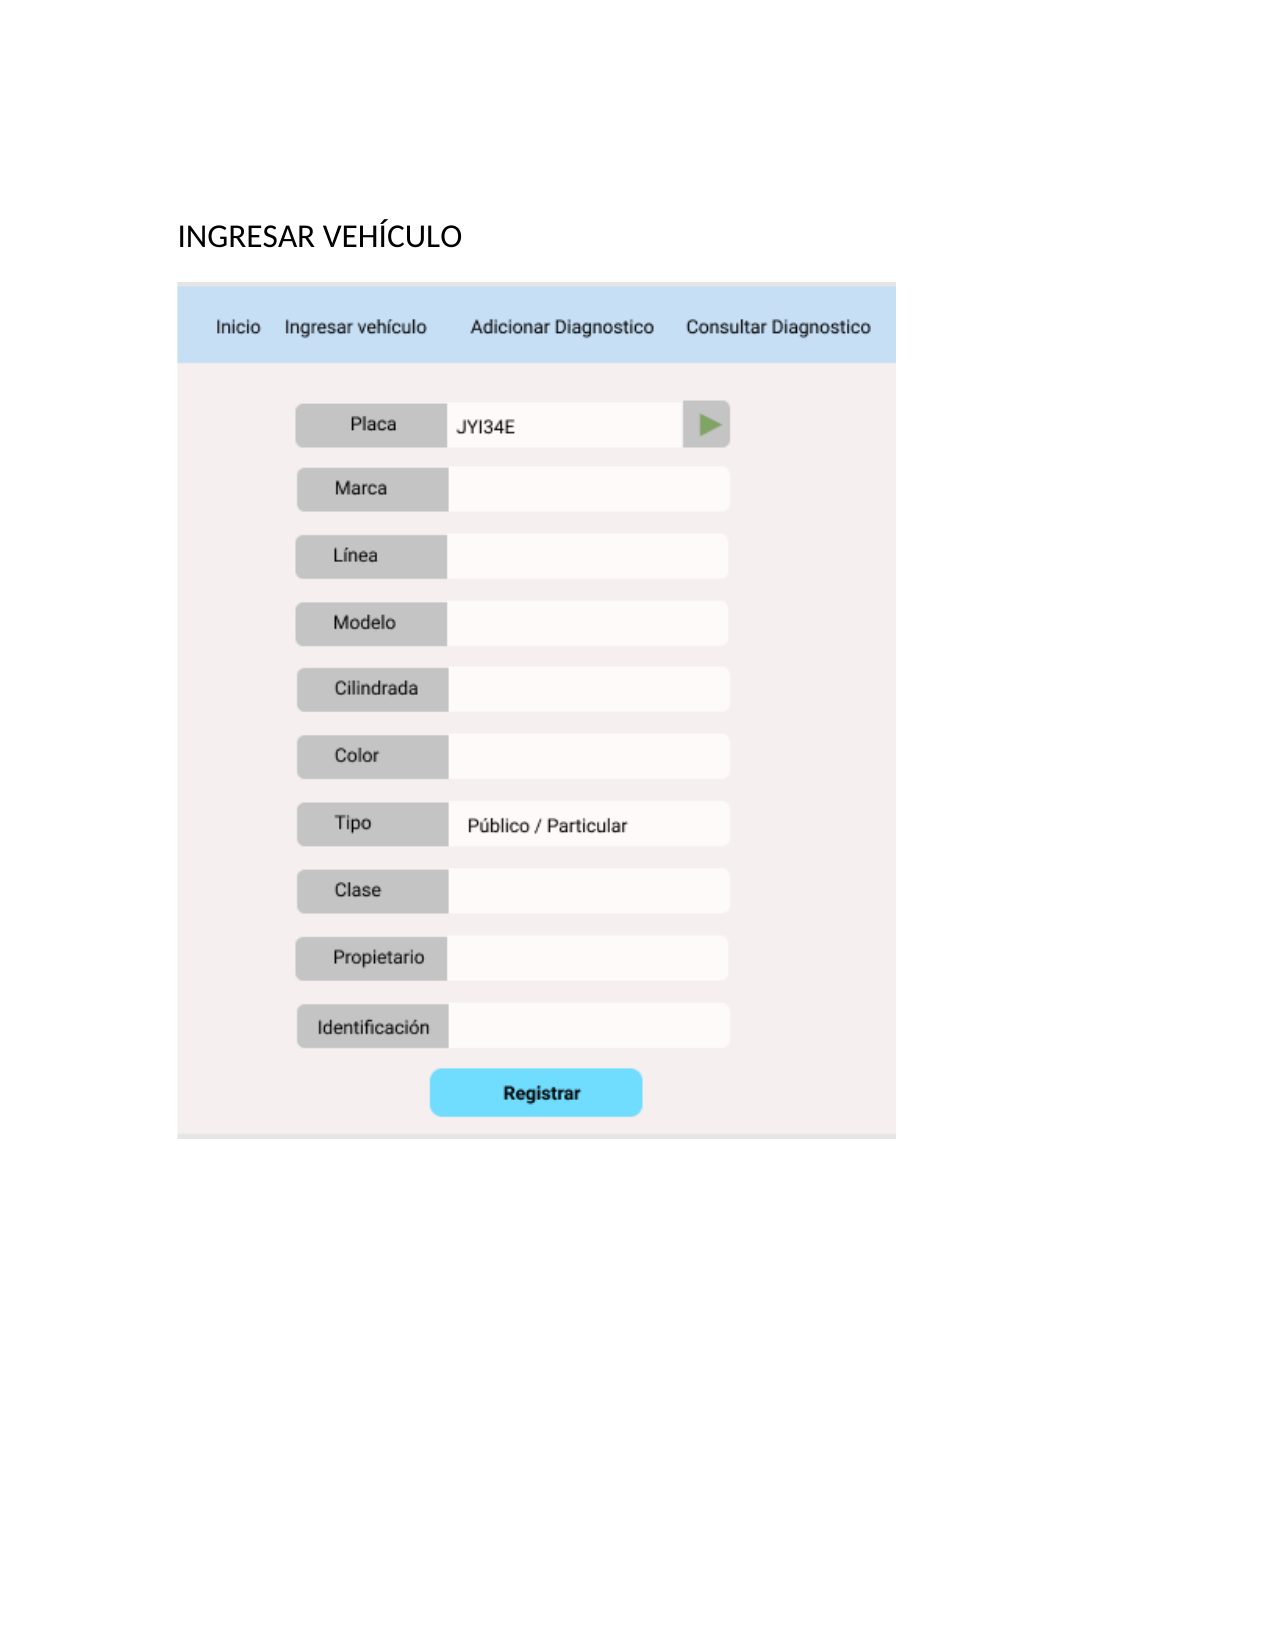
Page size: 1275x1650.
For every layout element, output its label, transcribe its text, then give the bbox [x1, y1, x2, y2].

text INGRESAR VEHÍCULO [177, 215, 1098, 256]
picture [177, 282, 896, 1139]
